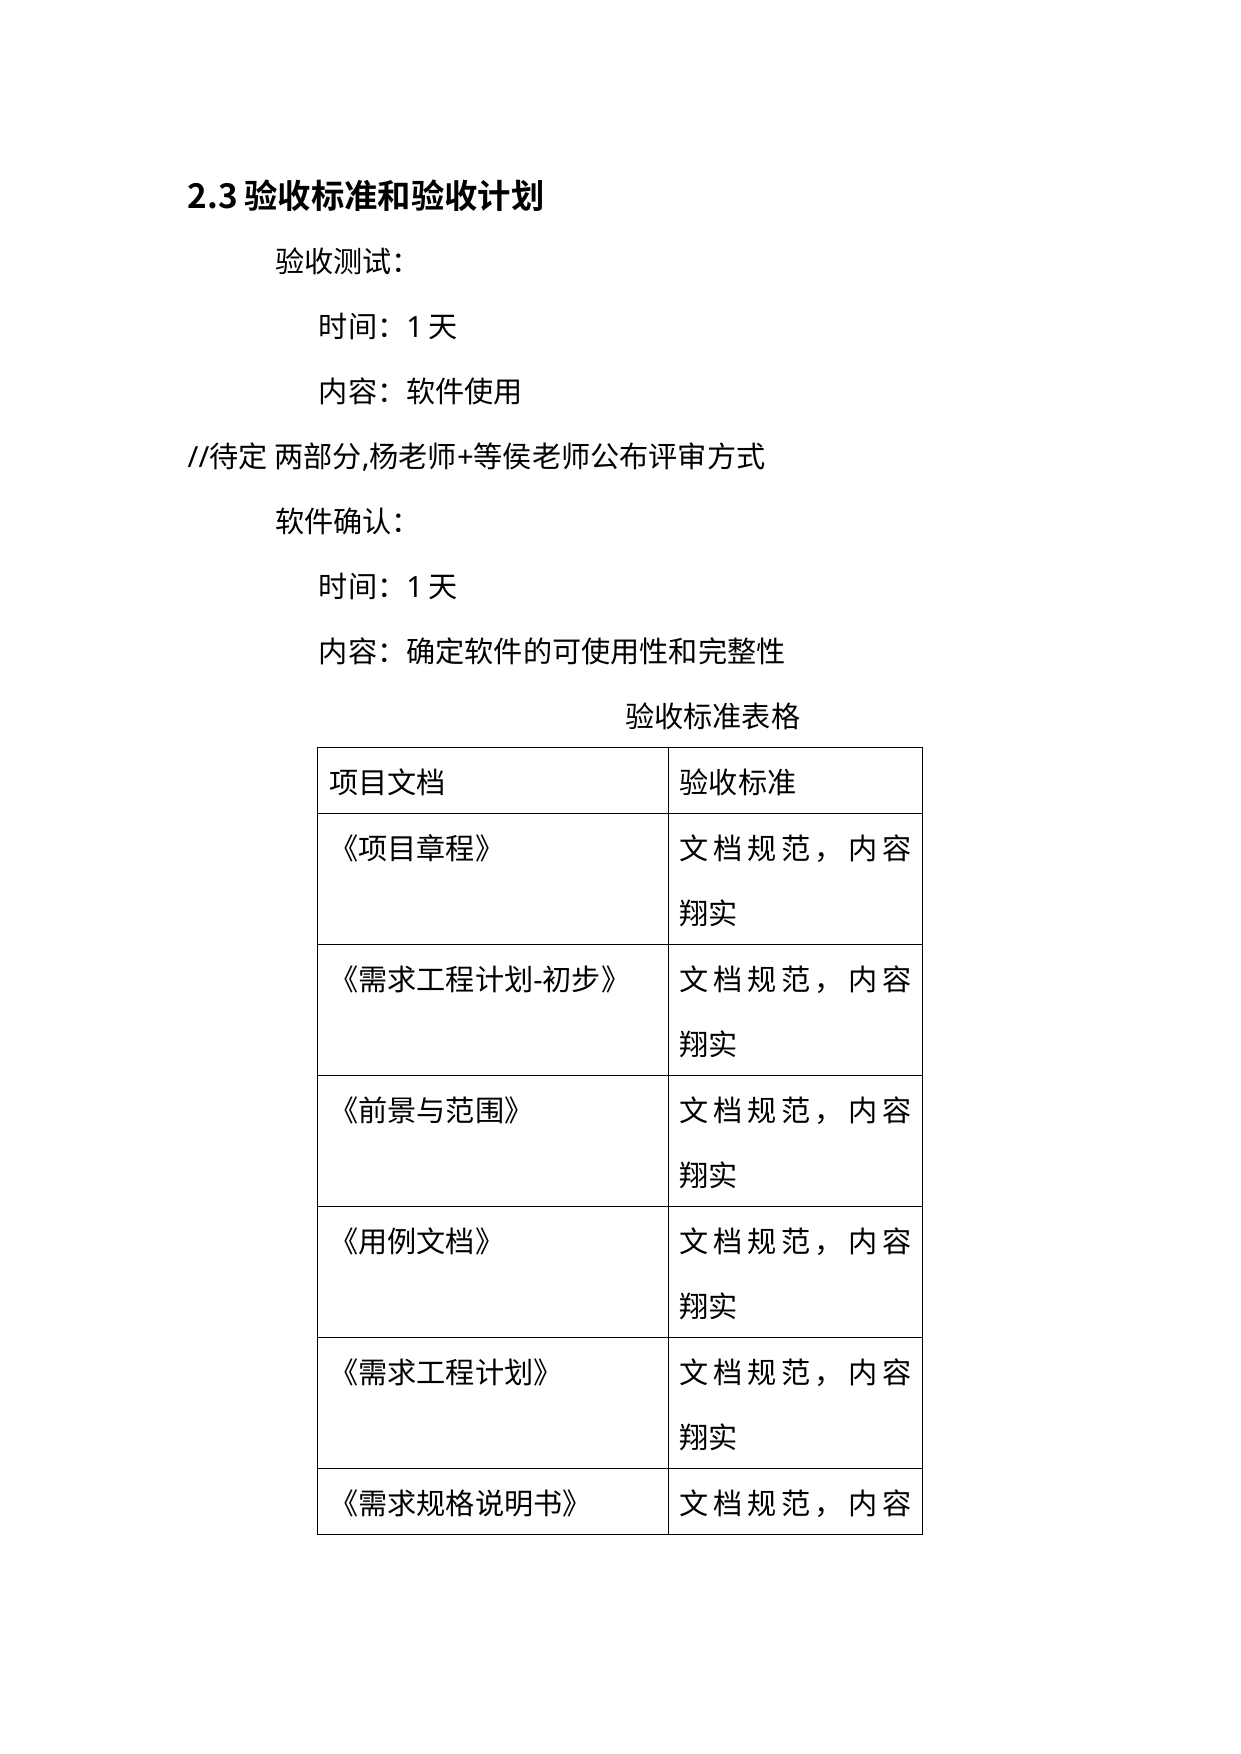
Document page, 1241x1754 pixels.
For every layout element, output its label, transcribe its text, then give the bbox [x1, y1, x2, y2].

text //待定 两部分,杨老师+等侯老师公布评审方式 [187, 422, 1053, 487]
text 内容：软件使用 [187, 357, 1053, 422]
table_cell 文档规范，内容翔实 [669, 1207, 922, 1337]
table_cell 文档规范，内容翔实 [669, 1469, 922, 1534]
text 时间：1天 [187, 552, 1053, 617]
list 2.3验收标准和验收计划 [187, 162, 1053, 227]
table_cell 文档规范，内容翔实 [669, 814, 922, 944]
text 内容：确定软件的可使用性和完整性 [187, 617, 1053, 682]
table_header 项目文档 [318, 748, 668, 813]
table_cell 《前景与范围》 [318, 1076, 668, 1206]
text 验收测试： [187, 227, 1053, 292]
table_cell 《需求工程计划-初步》 [318, 945, 668, 1075]
table_cell 文档规范，内容翔实 [669, 945, 922, 1075]
table_cell 《需求规格说明书》 [318, 1469, 668, 1534]
table_cell 《需求工程计划》 [318, 1338, 668, 1468]
table_cell 文档规范，内容翔实 [669, 1076, 922, 1206]
table_cell 《项目章程》 [318, 814, 668, 944]
text 时间：1天 [187, 292, 1053, 357]
table_header 验收标准 [669, 748, 922, 813]
text 软件确认： [187, 487, 1053, 552]
table_cell 《用例文档》 [318, 1207, 668, 1337]
text 验收标准表格 [187, 682, 1053, 747]
table_cell 文档规范，内容翔实 [669, 1338, 922, 1468]
